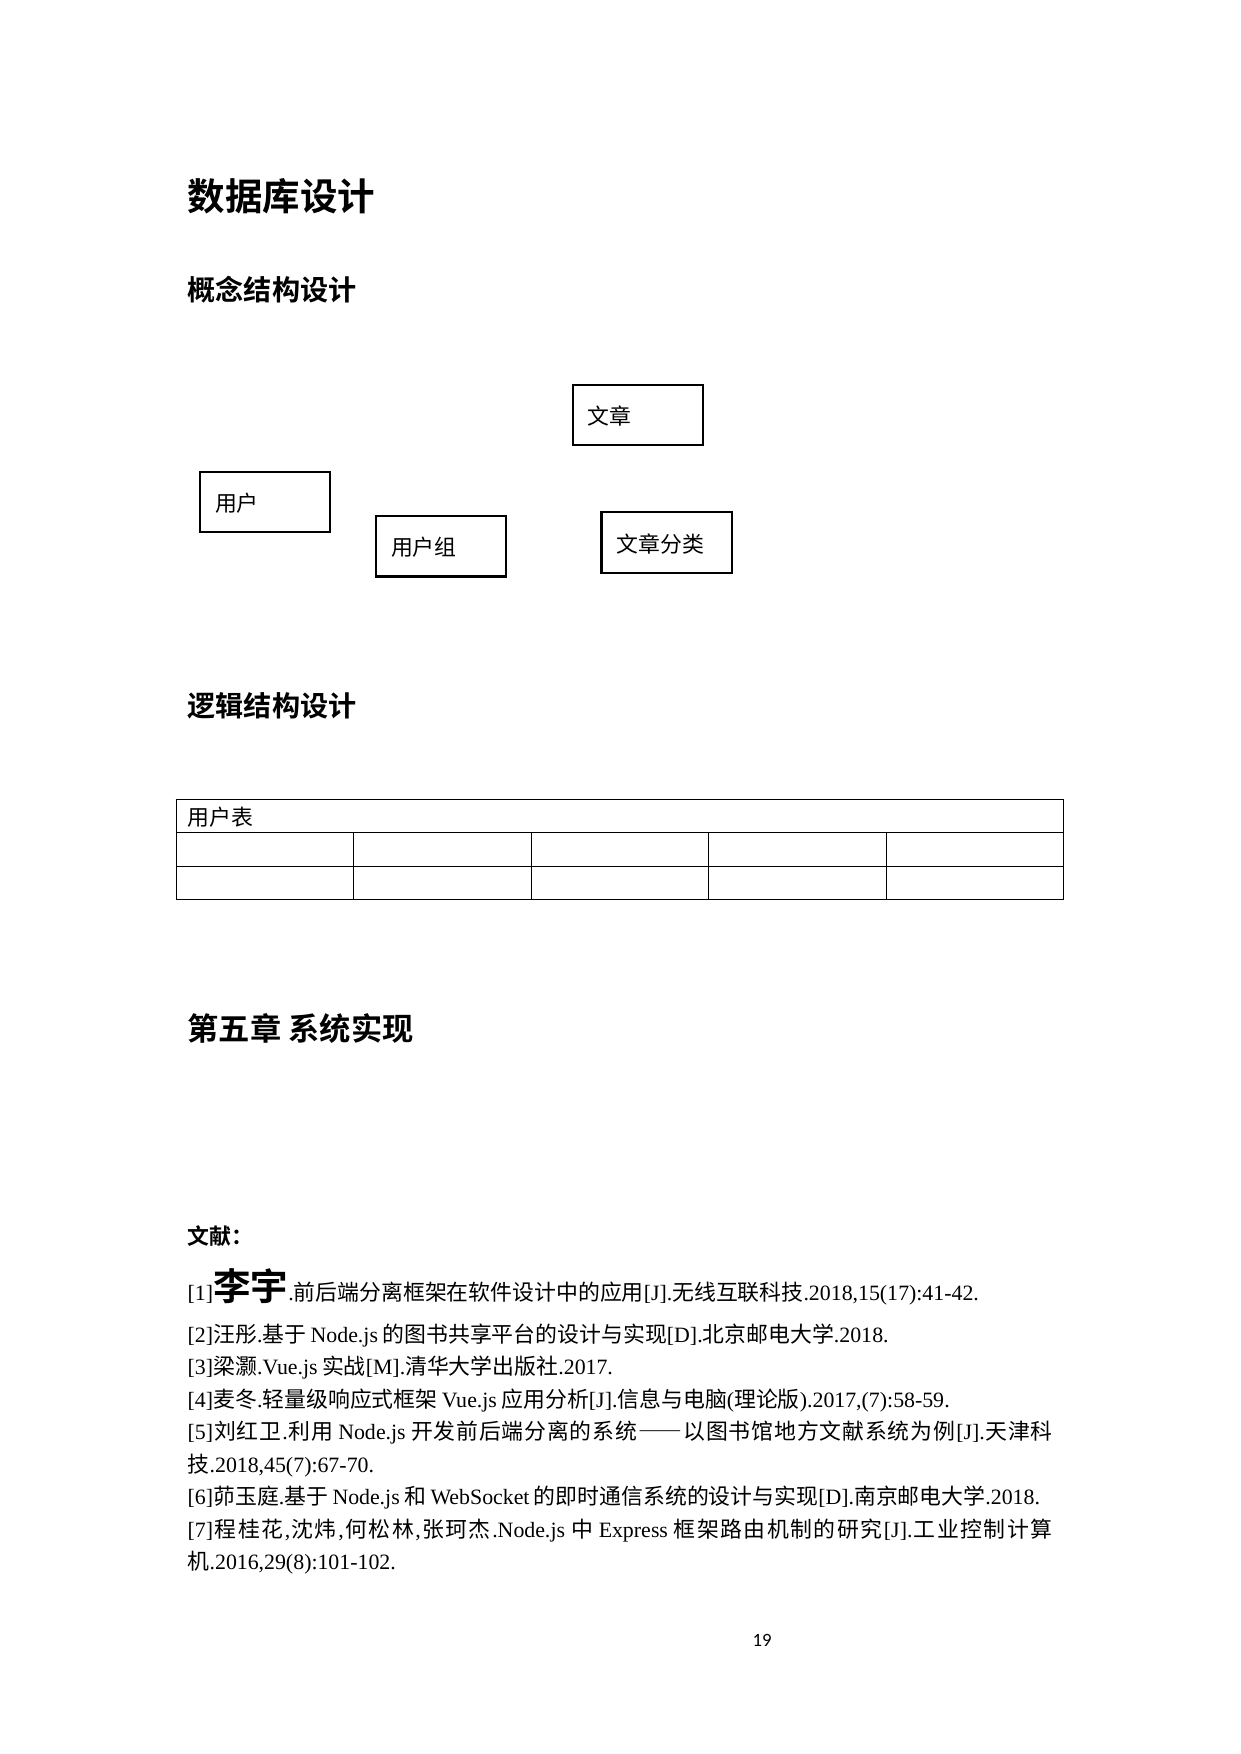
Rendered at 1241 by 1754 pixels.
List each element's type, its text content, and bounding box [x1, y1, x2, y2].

text 文献： [187, 1219, 1053, 1251]
subtitle 数据库设计 [187, 162, 1053, 227]
text [1]李宇.前后端分离框架在软件设计中的应用[J].无线互联科技.2018,15(17):41-42. [187, 1251, 1053, 1316]
table_cell [532, 867, 708, 899]
subtitle 概念结构设计 [187, 256, 1053, 321]
table_cell [354, 833, 531, 866]
text [6]茆玉庭.基于Node.js和WebSocket的即时通信系统的设计与实现[D].南京邮电大学.2018. [187, 1479, 1053, 1511]
text [7]程桂花,沈炜,何松林,张珂杰.Node.js中Express框架路由机制的研究[J].工业控制计算机.2016,29(8):101-102. [187, 1511, 1053, 1576]
table_cell [887, 867, 1063, 899]
subtitle 系统实现 [187, 994, 1053, 1059]
subtitle 逻辑结构设计 [187, 672, 1053, 737]
text [4]麦冬.轻量级响应式框架Vue.js应用分析[J].信息与电脑(理论版).2017,(7):58-59. [187, 1381, 1053, 1414]
table_cell [532, 833, 708, 866]
table_cell [354, 867, 531, 899]
text [2]汪彤.基于Node.js的图书共享平台的设计与实现[D].北京邮电大学.2018. [187, 1316, 1053, 1349]
table_cell [709, 867, 886, 899]
table_cell [709, 833, 886, 866]
table_header 用户表 [177, 800, 1063, 832]
table_cell [177, 867, 353, 899]
table_cell [177, 833, 353, 866]
text [3]梁灏.Vue.js实战[M].清华大学出版社.2017. [187, 1349, 1053, 1381]
text [5]刘红卫.利用Node.js开发前后端分离的系统——以图书馆地方文献系统为例[J].天津科技.2018,45(7):67-70. [187, 1414, 1053, 1479]
table_cell [887, 833, 1063, 866]
